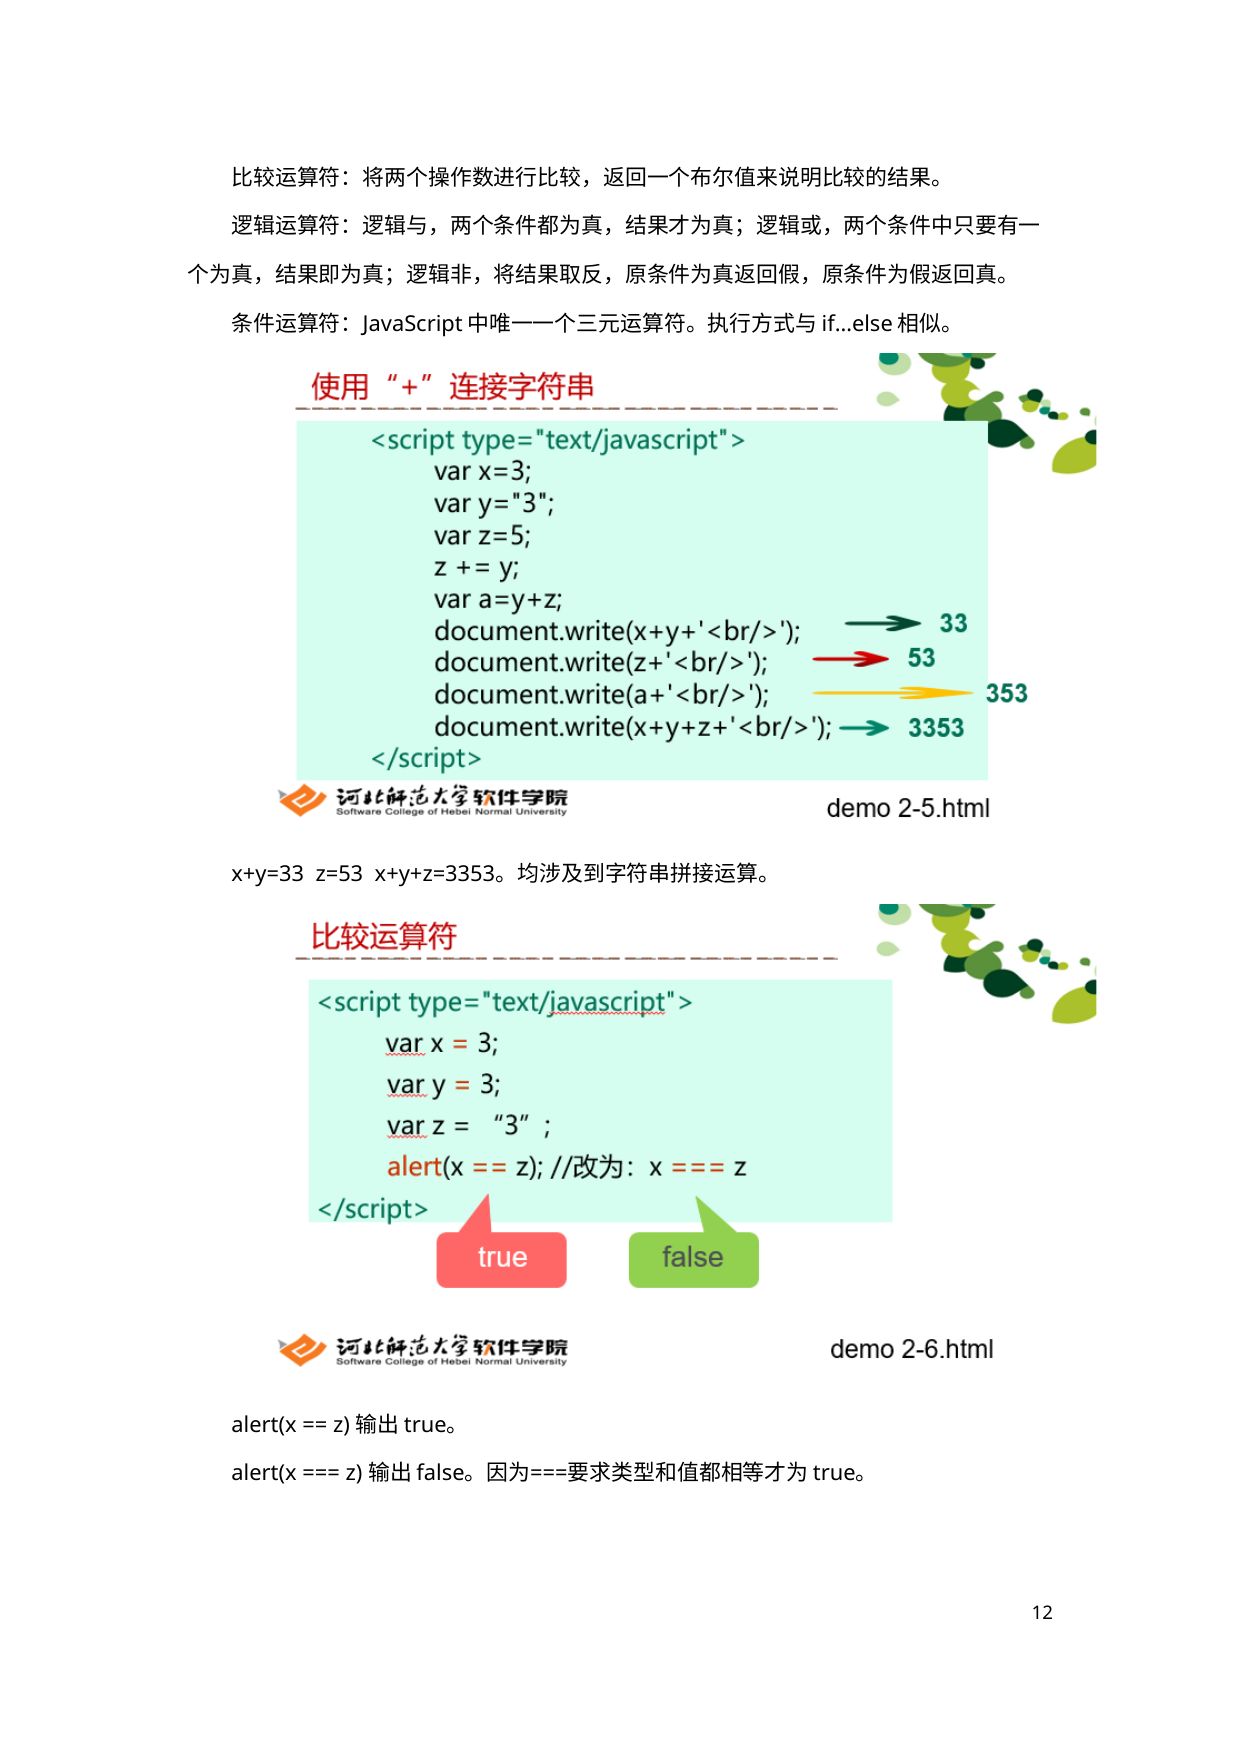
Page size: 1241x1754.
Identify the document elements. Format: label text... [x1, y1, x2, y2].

picture [231, 904, 1097, 1387]
text 条件运算符：JavaScript中唯一一个三元运算符。执行方式与if…else相似。 [187, 305, 1053, 338]
text 逻辑运算符：逻辑与，两个条件都为真，结果才为真；逻辑或，两个条件中只要有一个为真，结果即为真；逻辑非，将结果取反，原条件为真返回假，原条件为假返回真。 [187, 208, 1053, 289]
text alert(x === z) 输出false。因为===要求类型和值都相等才为true。 [187, 1455, 1053, 1487]
text 比较运算符：将两个操作数进行比较，返回一个布尔值来说明比较的结果。 [187, 160, 1053, 192]
text alert(x == z) 输出true。 [187, 1407, 1053, 1439]
text x+y=33 z=53 x+y+z=3353。均涉及到字符串拼接运算。 [187, 856, 1053, 888]
picture [231, 353, 1097, 836]
